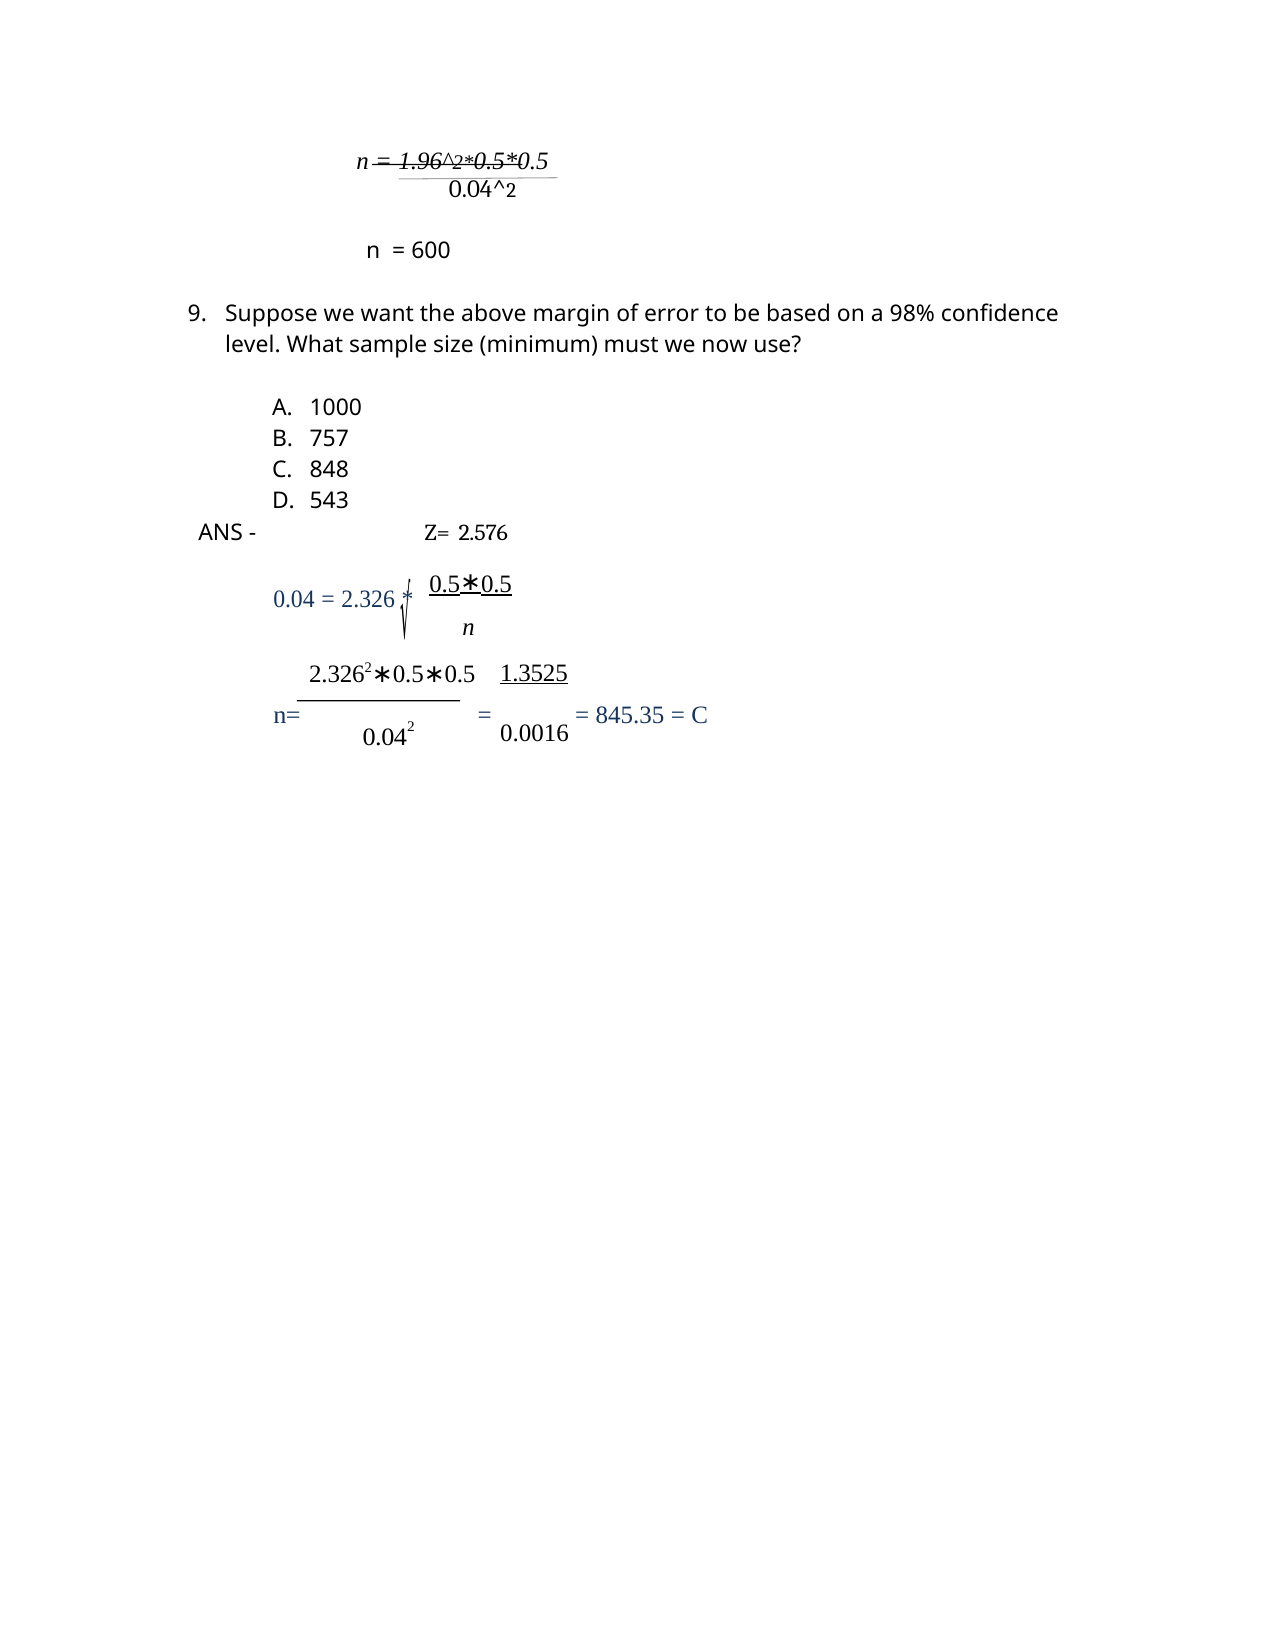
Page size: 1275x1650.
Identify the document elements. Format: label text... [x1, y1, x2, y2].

list Suppose we want the above margin of error to be based on a 98% confidence level. What sample size (minimum) must we now use? [187, 297, 1087, 359]
text n [462, 616, 1087, 640]
list 848 [272, 453, 1087, 484]
text ANS - Z= 2.576 [198, 516, 1087, 548]
subtitle 2.3262∗0.5∗0.5 1.3525 [309, 666, 1087, 686]
text n = 1.96^2*0.5*0.5 [187, 150, 856, 174]
list 1000 [272, 391, 1087, 422]
text 0.04 = 2.326 * 0.5∗0.5 [273, 574, 1087, 616]
text 0.04^2 [187, 174, 1087, 203]
list 543 [272, 484, 1087, 516]
text n = 600 [187, 234, 1087, 266]
text n= 0.042 = 0.0016 = 845.35 = C [273, 686, 1087, 732]
list 757 [272, 422, 1087, 453]
